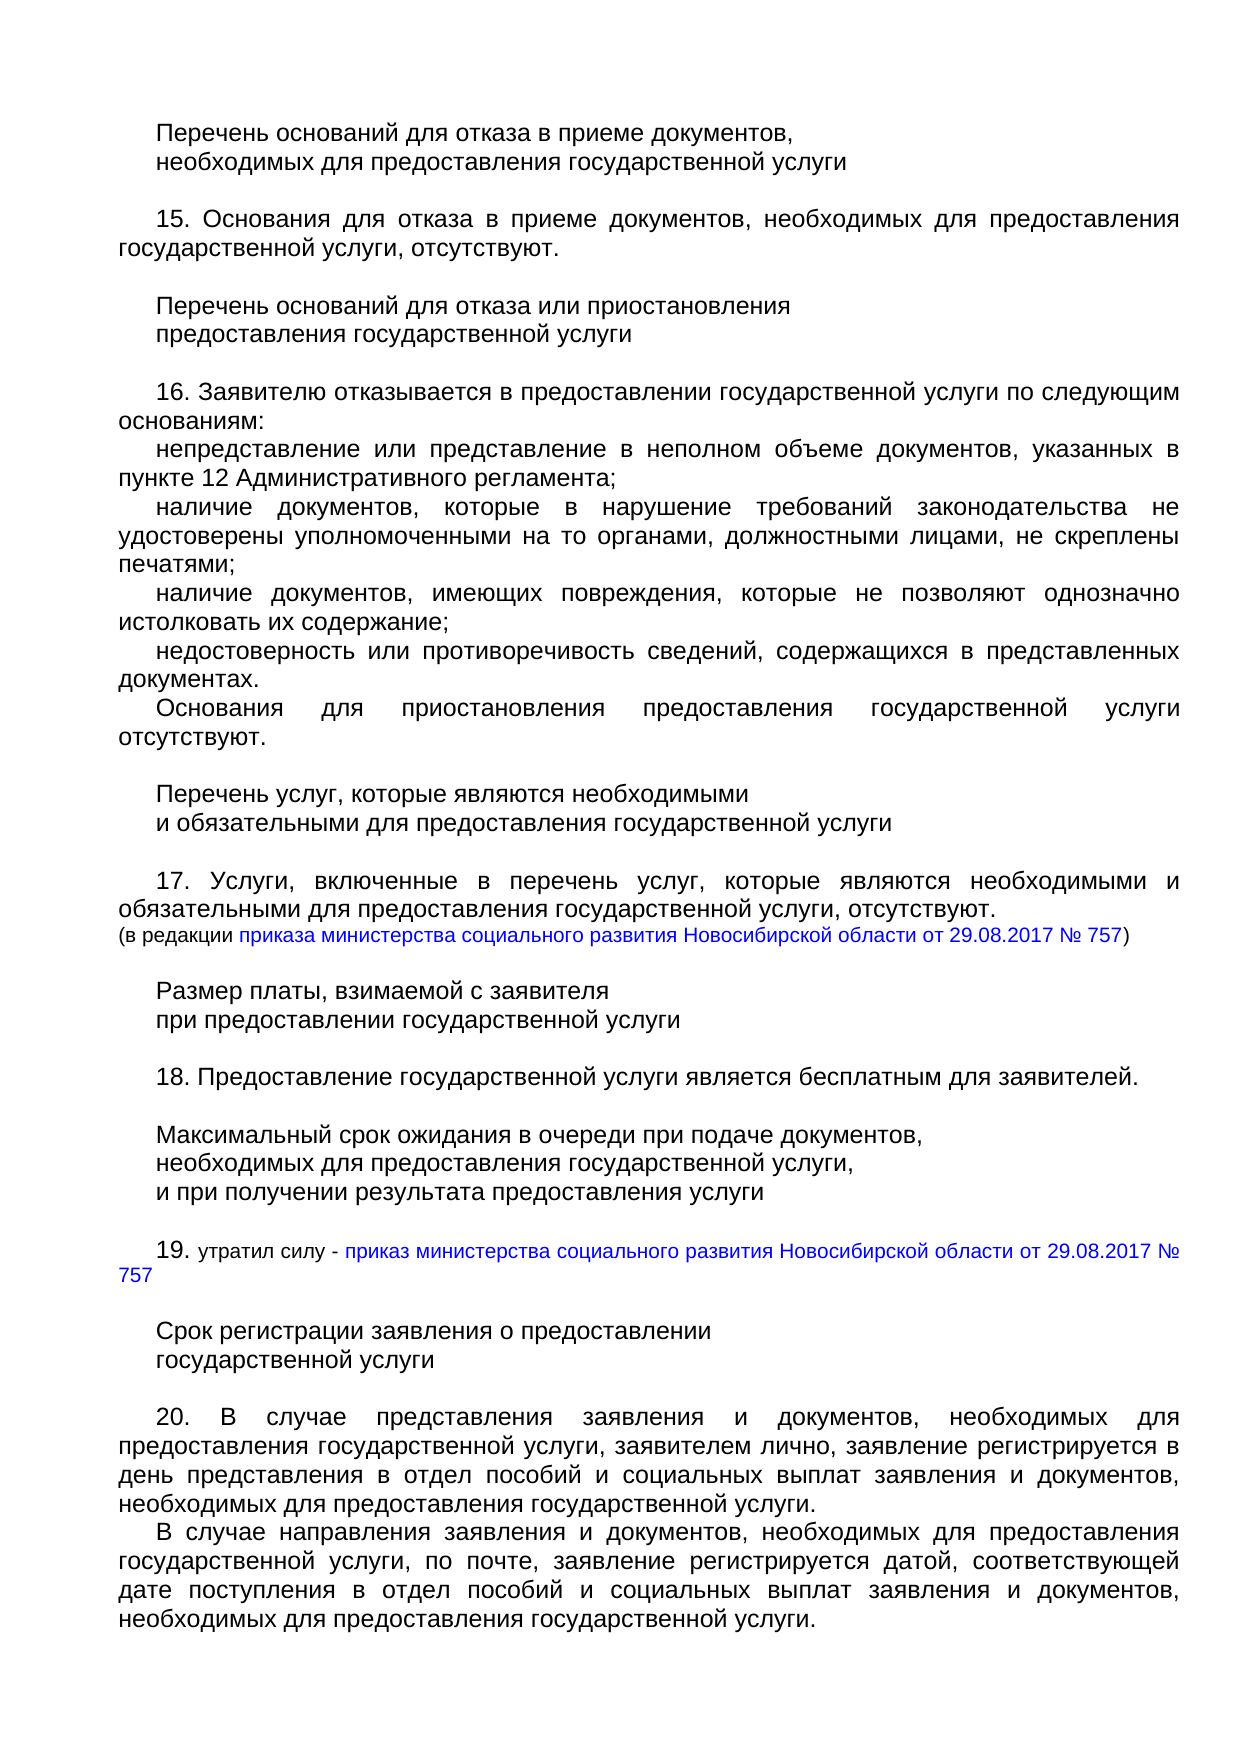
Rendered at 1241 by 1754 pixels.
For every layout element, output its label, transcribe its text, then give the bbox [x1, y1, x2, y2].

text 17. Услуги, включенные в перечень услуг, которые являются необходимыми и обязательными для предоставления государственной услуги, отсутствуют. [118, 866, 1181, 923]
text предоставления государственной услуги [118, 319, 1181, 348]
text 20. В случае представления заявления и документов, необходимых для предоставления государственной услуги, заявителем лично, заявление регистрируется в день представления в отдел пособий и социальных выплат заявления и документов, необходимых для предоставления государственной услуги. [118, 1402, 1181, 1517]
text и при получении результата предоставления услуги [118, 1177, 1181, 1206]
text и обязательными для предоставления государственной услуги [118, 808, 1181, 837]
text 19. утратил силу - приказ министерства социального развития Новосибирской области от 29.08.2017 № 757 [118, 1234, 1181, 1287]
text Перечень оснований для отказа или приостановления [118, 291, 1181, 319]
text 18. Предоставление государственной услуги является бесплатным для заявителей. [118, 1062, 1181, 1091]
text Размер платы, взимаемой с заявителя [118, 976, 1181, 1004]
text Перечень услуг, которые являются необходимыми [118, 779, 1181, 808]
text 16. Заявителю отказывается в предоставлении государственной услуги по следующим основаниям: [118, 377, 1181, 434]
text 15. Основания для отказа в приеме документов, необходимых для предоставления государственной услуги, отсутствуют. [118, 204, 1181, 262]
text необходимых для предоставления государственной услуги [118, 147, 1181, 176]
text Срок регистрации заявления о предоставлении [118, 1316, 1181, 1345]
text В случае направления заявления и документов, необходимых для предоставления государственной услуги, по почте, заявление регистрируется датой, соответствующей дате поступления в отдел пособий и социальных выплат заявления и документов, необходимых для предоставления государственной услуги. [118, 1517, 1181, 1632]
text Основания для приостановления предоставления государственной услуги отсутствуют. [118, 693, 1181, 751]
text государственной услуги [118, 1345, 1181, 1373]
text (в редакции приказа министерства социального развития Новосибирской области от 29.08.2017 № 757) [118, 923, 1181, 947]
text наличие документов, которые в нарушение требований законодательства не удостоверены уполномоченными на то органами, должностными лицами, не скреплены печатями; [118, 492, 1181, 578]
text Максимальный срок ожидания в очереди при подаче документов, [118, 1119, 1181, 1148]
text непредставление или представление в неполном объеме документов, указанных в пункте 12 Административного регламента; [118, 434, 1181, 492]
text недостоверность или противоречивость сведений, содержащихся в представленных документах. [118, 636, 1181, 693]
text необходимых для предоставления государственной услуги, [118, 1148, 1181, 1177]
text при предоставлении государственной услуги [118, 1004, 1181, 1033]
text наличие документов, имеющих повреждения, которые не позволяют однозначно истолковать их содержание; [118, 578, 1181, 636]
text Перечень оснований для отказа в приеме документов, [118, 118, 1181, 147]
